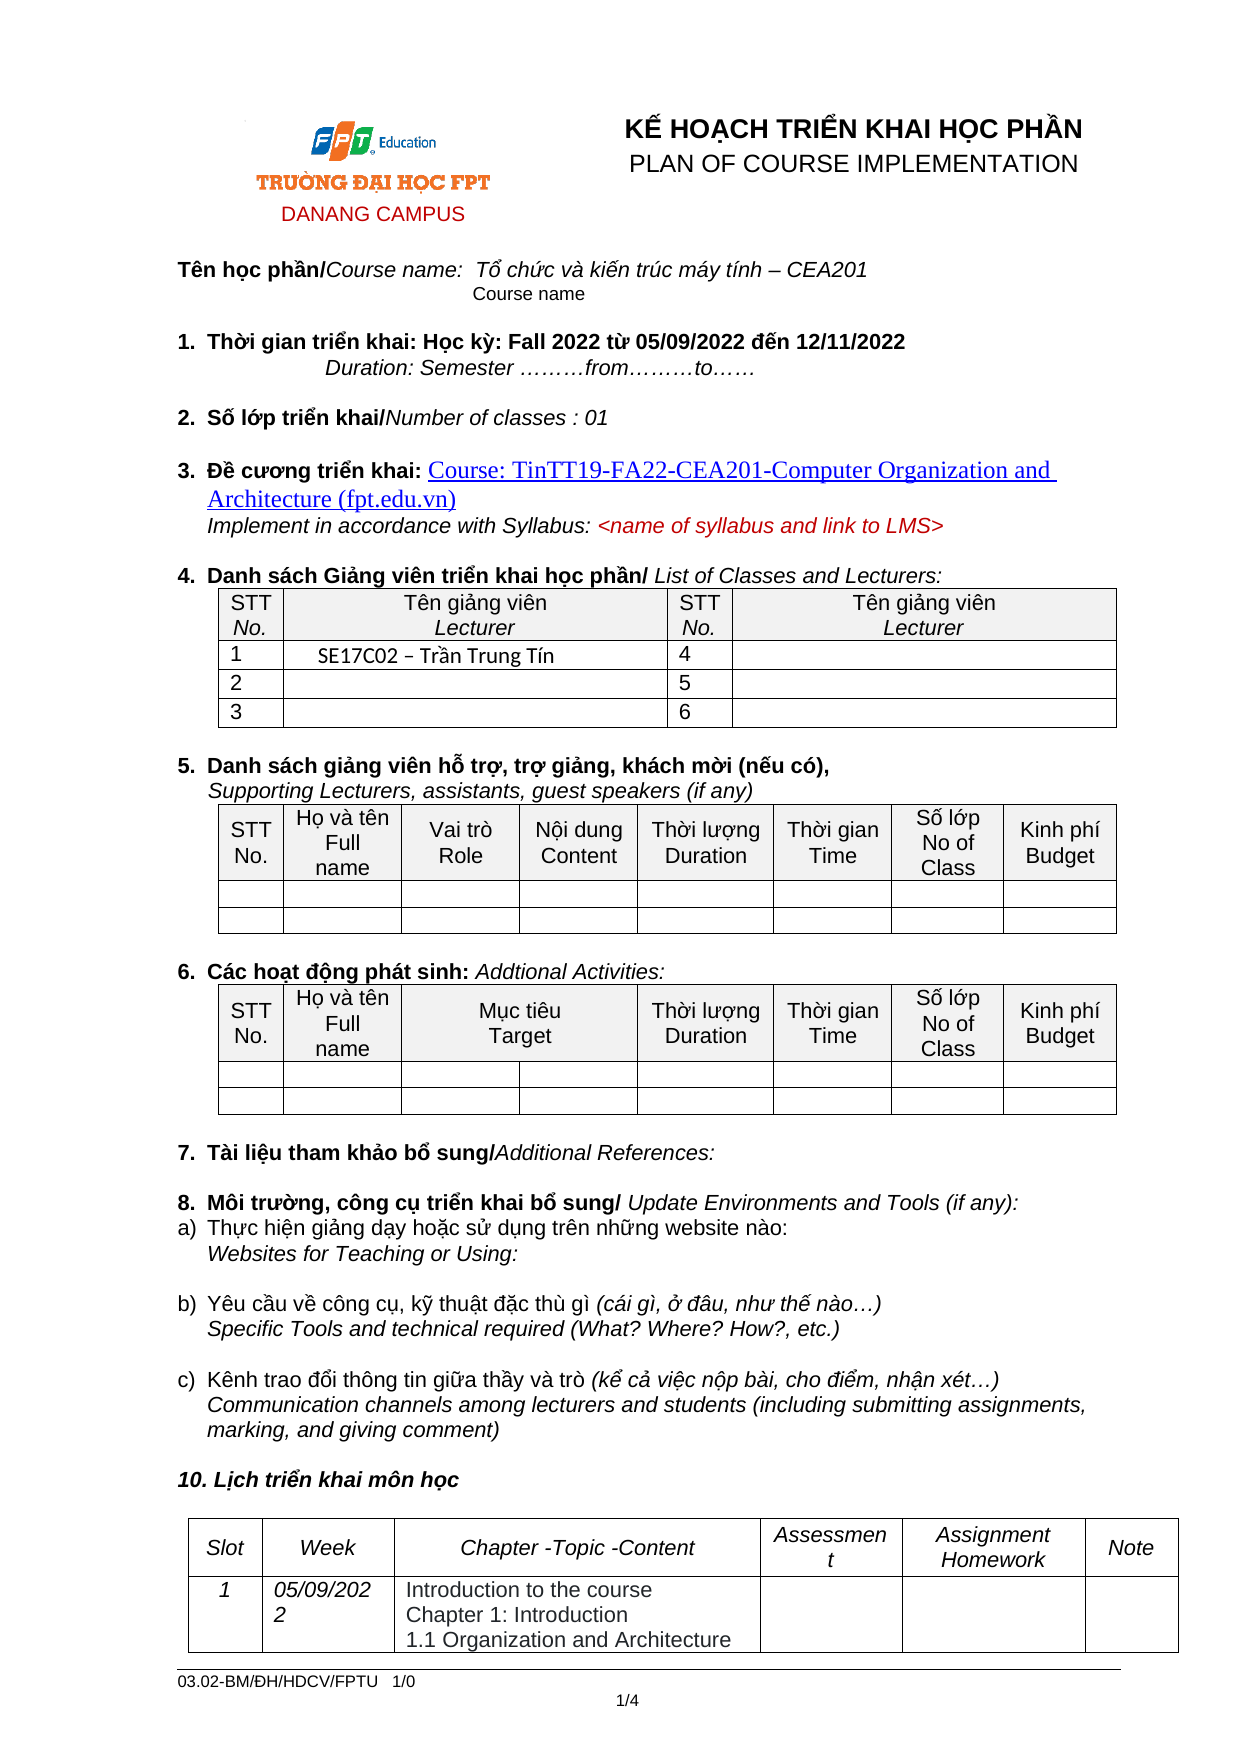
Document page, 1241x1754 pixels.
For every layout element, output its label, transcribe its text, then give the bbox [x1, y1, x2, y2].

table_header Thời lượng Duration [638, 805, 773, 880]
table_cell [774, 908, 891, 933]
table_header Thời lượng Duration [638, 985, 773, 1061]
text DANANG CAMPUS [177, 202, 1121, 226]
list Danh sách giảng viên hỗ trợ, trợ giảng, khách mời (nếu có), [177, 753, 1121, 778]
table_cell [284, 699, 667, 727]
table_cell [774, 1062, 891, 1087]
table_cell [219, 881, 283, 907]
table_cell [284, 1062, 401, 1087]
table_cell [1004, 908, 1116, 933]
text Tên học phần/Course name: Tổ chức và kiến trúc máy tính – CEA201 Course name [177, 257, 1121, 304]
table_header Assignment Homework [903, 1519, 1085, 1576]
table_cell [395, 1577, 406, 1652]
table_header Note [1086, 1519, 1178, 1576]
table_header Chapter -Topic -Content [395, 1519, 760, 1576]
table_cell [284, 881, 401, 907]
table_header Số lớp No of Class [892, 985, 1003, 1061]
table_header Tên giảng viên Lecturer [733, 589, 1116, 640]
table_header Slot [189, 1519, 262, 1576]
table_header Week [263, 1519, 394, 1576]
list Kênh trao đổi thông tin giữa thầy và trò (kể cả việc nộp bài, cho điểm, nhận xét…) [177, 1367, 1121, 1392]
table_cell [520, 1088, 637, 1113]
table_header Mục tiêu Target [402, 985, 637, 1061]
list Môi trường, công cụ triển khai bổ sung/ Update Environments and Tools (if any): [177, 1190, 1121, 1215]
table_cell [638, 1088, 773, 1113]
table_cell [1086, 1577, 1178, 1652]
table_cell [774, 881, 891, 907]
table_cell [733, 699, 1116, 727]
table_cell 5 [668, 670, 732, 698]
table_header Nội dung Content [520, 805, 637, 880]
table_cell SE17C02 – Trần Trung Tín [284, 641, 667, 669]
table_cell [1004, 1088, 1116, 1113]
table_header STT No. [219, 589, 283, 640]
table_cell [761, 1577, 902, 1652]
table_cell [402, 1088, 519, 1113]
table_cell [284, 670, 667, 698]
table_cell [219, 908, 283, 933]
table_cell [638, 881, 773, 907]
table_cell [520, 908, 637, 933]
table_cell [638, 1062, 773, 1087]
table_header STT No. [219, 985, 283, 1061]
table_cell 2 [219, 670, 283, 698]
table_cell 05/09/2022 [263, 1577, 394, 1652]
table_header KẾ HOẠCH TRIỂN KHAI HỌC PHẦN PLAN OF COURSE IMPLEMENTATION [576, 94, 1132, 202]
table_cell 1 [189, 1577, 262, 1652]
text Specific Tools and technical required (What? Where? How?, etc.) [207, 1316, 1121, 1341]
table_cell [1004, 881, 1116, 907]
table_cell [219, 1062, 283, 1087]
table_cell 3 [219, 699, 283, 727]
text Supporting Lecturers, assistants, guest speakers (if any) [177, 778, 1121, 804]
table_cell [903, 1577, 1085, 1652]
table_header [167, 94, 576, 202]
table_cell [520, 1062, 637, 1087]
table_header Tên giảng viên Lecturer [284, 589, 667, 640]
table_cell [892, 1088, 1003, 1113]
table_cell [638, 908, 773, 933]
table_cell 6 [668, 699, 732, 727]
picture [244, 106, 498, 203]
table_header STT No. [668, 589, 732, 640]
text 10. Lịch triển khai môn học [177, 1467, 1121, 1493]
list Danh sách Giảng viên triển khai học phần/ List of Classes and Lecturers: [177, 563, 1121, 588]
table_header STT No. [219, 805, 283, 880]
table_cell [1004, 1062, 1116, 1087]
table_header Kinh phí Budget [1004, 985, 1116, 1061]
table_cell 4 [668, 641, 732, 669]
table_cell [520, 881, 637, 907]
table_header Thời gian Time [774, 805, 891, 880]
table_header Họ và tên Full name [284, 985, 401, 1061]
table_header Kinh phí Budget [1004, 805, 1116, 880]
table_cell [892, 881, 1003, 907]
table_cell [219, 1088, 283, 1113]
table_header Thời gian Time [774, 985, 891, 1061]
table_header Vai trò Role [402, 805, 519, 880]
list Thực hiện giảng dạy hoặc sử dụng trên những website nào: [177, 1215, 1121, 1241]
list Thời gian triển khai: Học kỳ: Fall 2022 từ 05/09/2022 đến 12/11/2022 [177, 329, 1121, 354]
table_cell [402, 1062, 519, 1087]
table_header Họ và tên Full name [284, 805, 401, 880]
text Communication channels among lecturers and students (including submitting assignments, marking, and giving comment) [207, 1392, 1121, 1442]
list Yêu cầu về công cụ, kỹ thuật đặc thù gì (cái gì, ở đâu, như thế nào…) [177, 1291, 1121, 1316]
table_header Số lớp No of Class [892, 805, 1003, 880]
text Implement in accordance with Syllabus: <name of syllabus and link to LMS> [207, 513, 1121, 538]
table_cell [402, 881, 519, 907]
table_cell [284, 908, 401, 933]
list Tài liệu tham khảo bổ sung/Additional References: [177, 1140, 1121, 1165]
list Đề cương triển khai: Course: TinTT19-FA22-CEA201-Computer Organization and Architecture (fpt.edu.vn) [177, 455, 1121, 513]
table_cell [892, 908, 1003, 933]
table_cell [284, 1088, 401, 1113]
table_cell 1 [219, 641, 283, 669]
table_cell [402, 908, 519, 933]
text Websites for Teaching or Using: [207, 1241, 1121, 1266]
list Số lớp triển khai/Number of classes : 01 [177, 405, 1121, 430]
table_header Assessment [761, 1519, 902, 1576]
table_cell [774, 1088, 891, 1113]
list Các hoạt động phát sinh: Addtional Activities: [177, 959, 1121, 984]
table_cell [733, 670, 1116, 698]
text Duration: Semester ………from………to…… [207, 354, 1121, 379]
table_cell [733, 641, 1116, 669]
table_cell [892, 1062, 1003, 1087]
